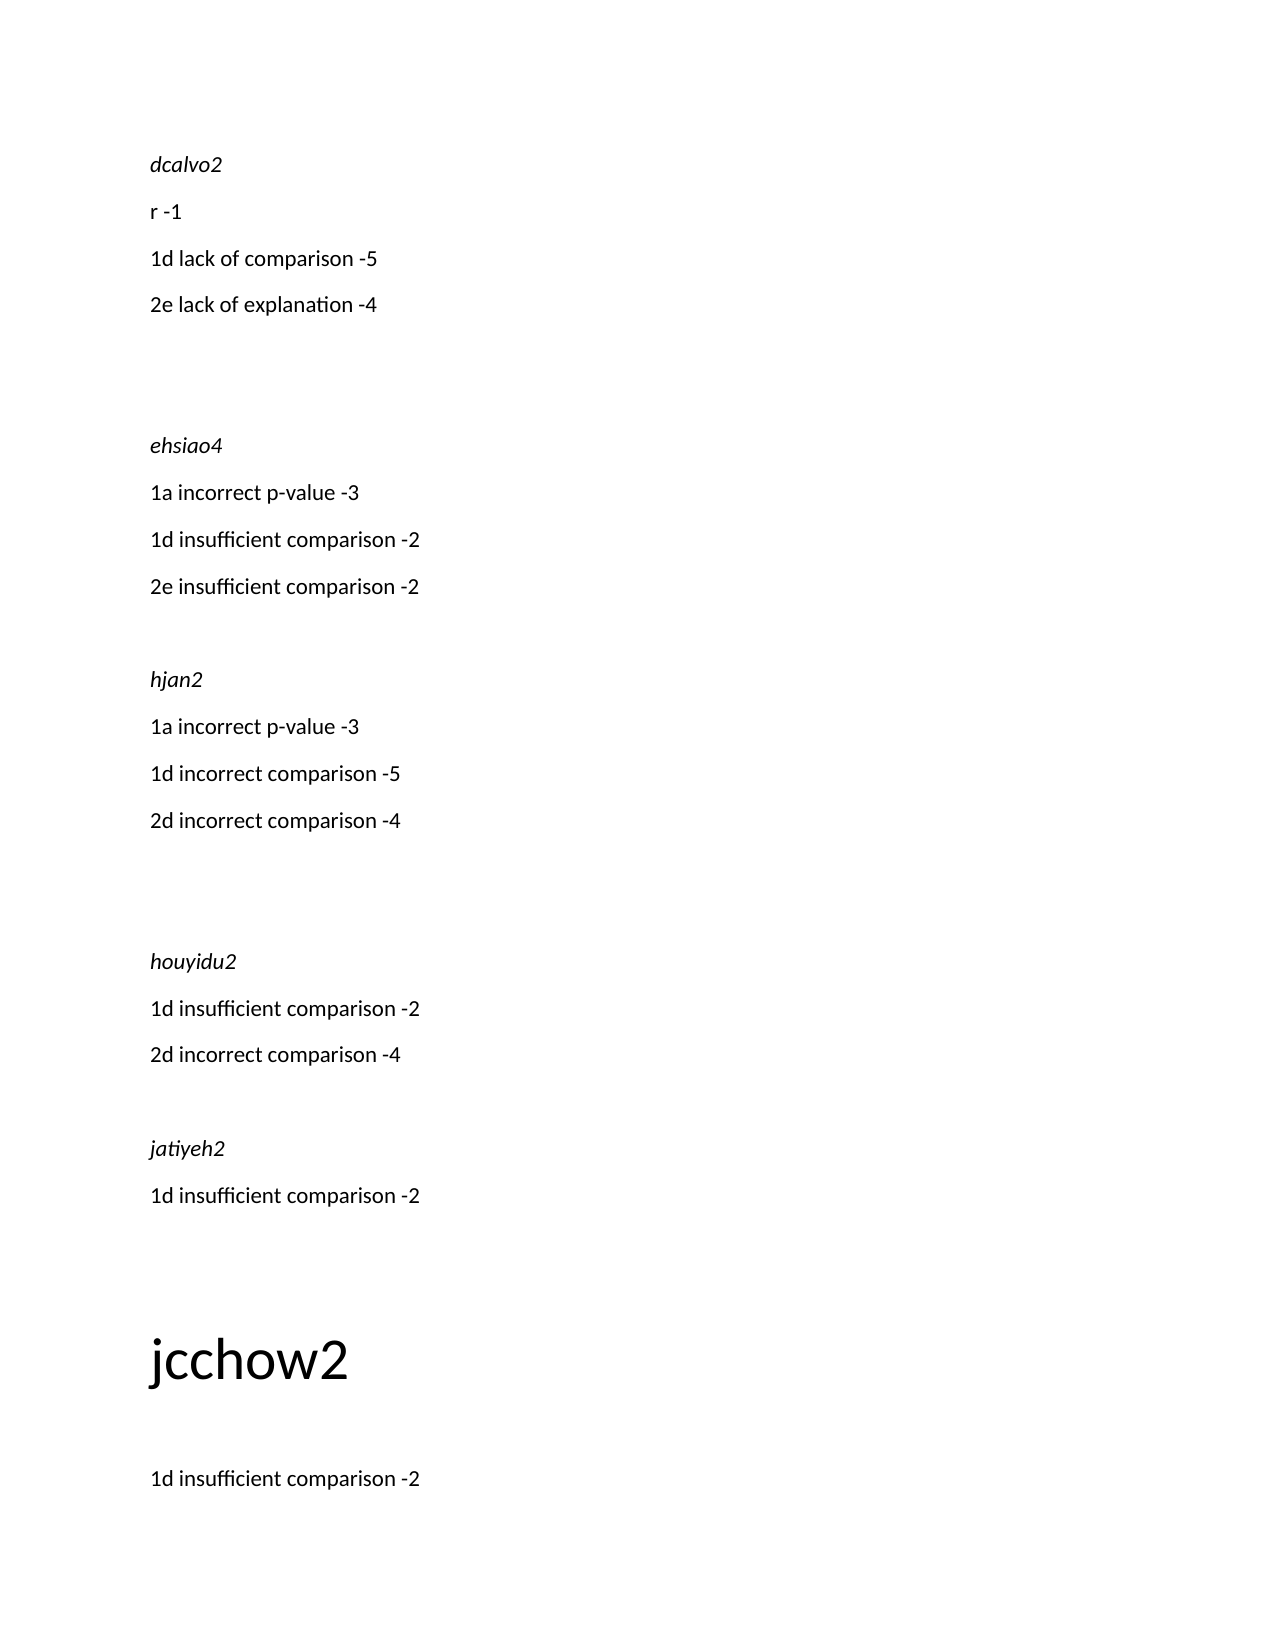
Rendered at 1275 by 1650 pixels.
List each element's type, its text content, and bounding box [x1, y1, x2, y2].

text 2e insufficient comparison -2 [150, 572, 1125, 600]
text 2d incorrect comparison -4 [150, 806, 1125, 834]
text 1d insufficient comparison -2 [150, 994, 1125, 1022]
text ehsiao4 [150, 431, 1125, 459]
text jcchow2 [150, 1322, 1125, 1394]
text 2d incorrect comparison -4 [150, 1041, 1125, 1069]
text hjan2 [150, 666, 1125, 694]
text dcalvo2 [150, 150, 1125, 178]
text 1a incorrect p-value -3 [150, 478, 1125, 506]
text 1a incorrect p-value -3 [150, 712, 1125, 741]
text jatiyeh2 [150, 1134, 1125, 1162]
text houyidu2 [150, 947, 1125, 975]
text 1d insufficient comparison -2 [150, 1464, 1125, 1492]
text 1d lack of comparison -5 [150, 244, 1125, 272]
text 2e lack of explanation -4 [150, 291, 1125, 319]
text 1d insufficient comparison -2 [150, 1181, 1125, 1209]
text 1d insufficient comparison -2 [150, 525, 1125, 553]
text r -1 [150, 197, 1125, 225]
text 1d incorrect comparison -5 [150, 759, 1125, 787]
